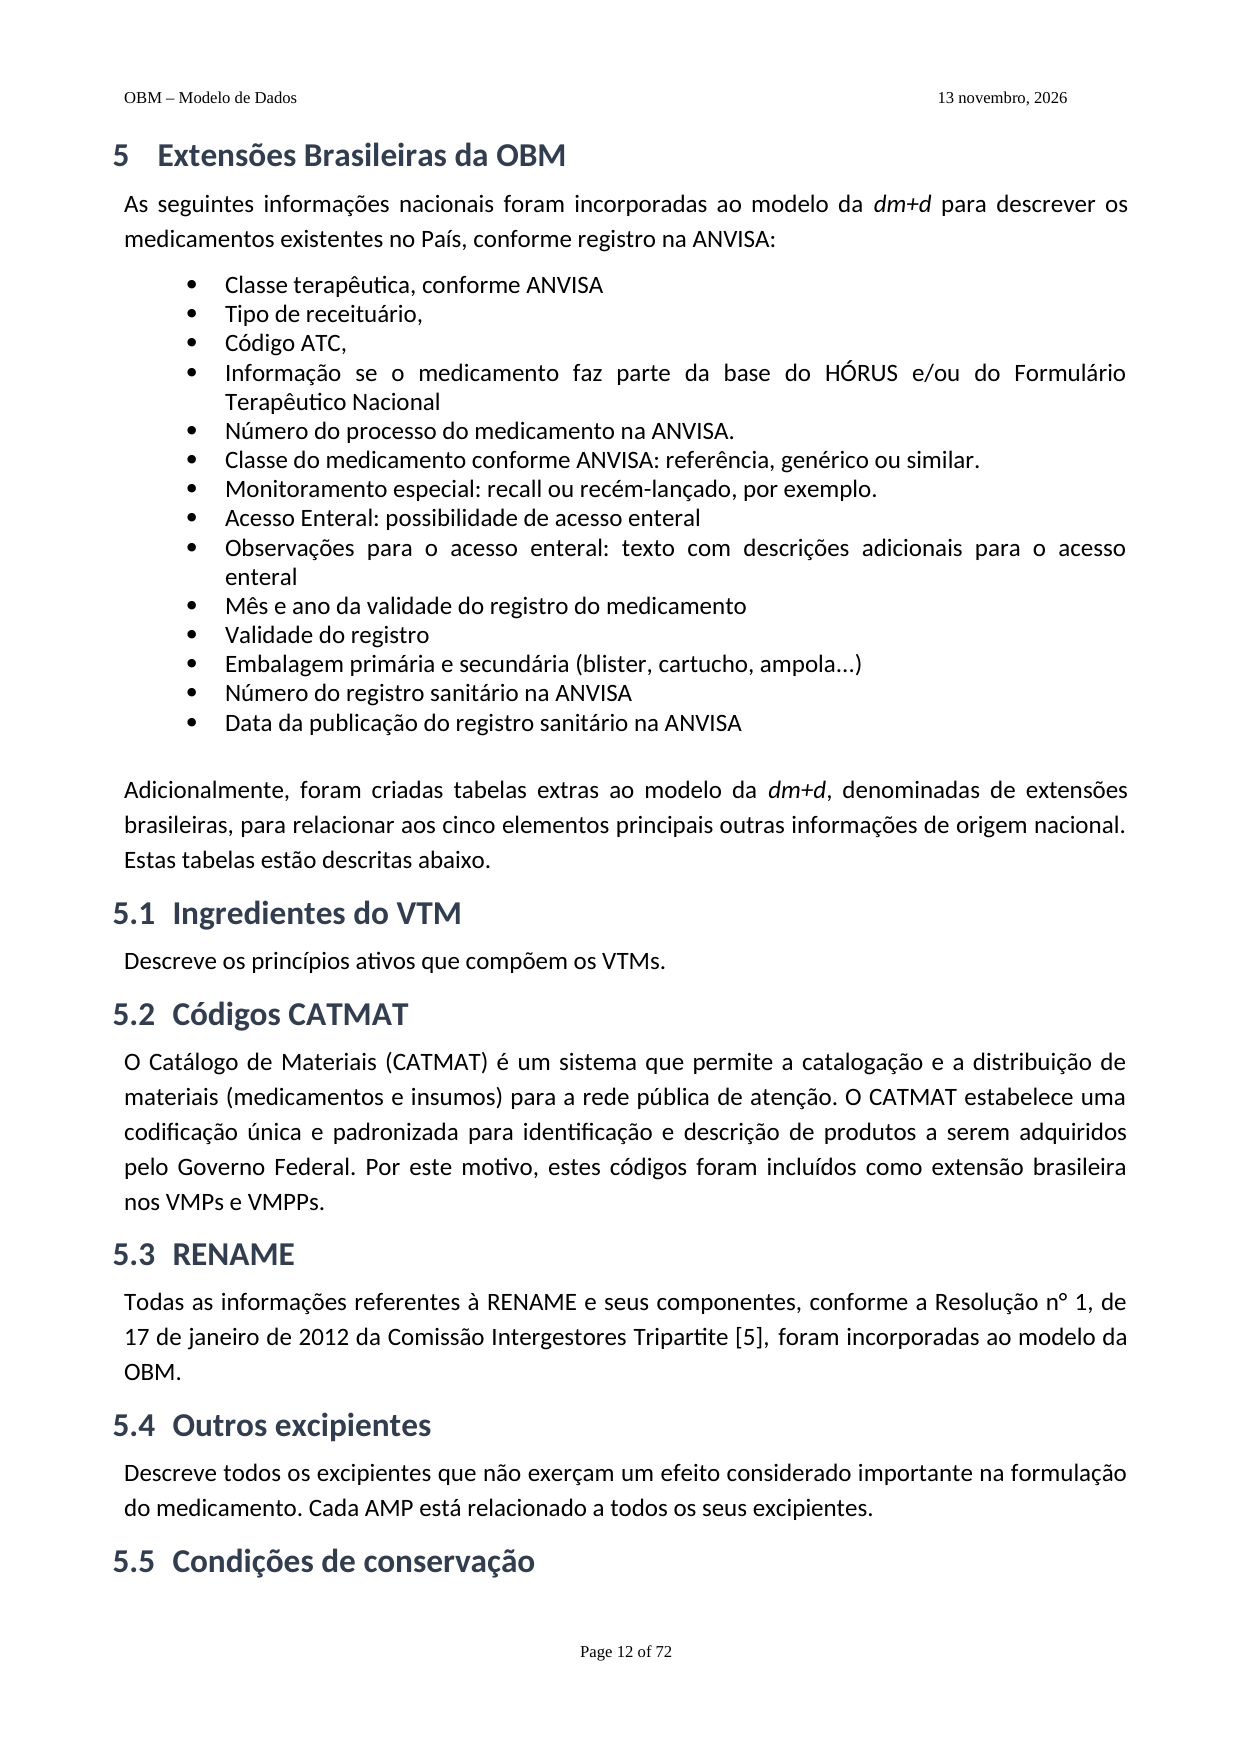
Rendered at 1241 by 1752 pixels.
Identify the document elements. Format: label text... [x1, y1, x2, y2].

text As seguintes informações nacionais foram incorporadas ao modelo da dm+d para descrever os medicamentos existentes no País, conforme registro na ANVISA: [124, 188, 1128, 253]
list Validade do registro [187, 620, 1128, 649]
list Informação se o medicamento faz parte da base do HÓRUS e/ou do Formulário Terapêutico Nacional [187, 358, 1128, 416]
subtitle RENAME [112, 1233, 1128, 1274]
text Todas as informações referentes à RENAME e seus componentes, conforme a Resolução n° 1, de 17 de janeiro de 2012 da Comissão Intergestores Tripartite [5], foram incorporadas ao modelo da OBM. [124, 1287, 1128, 1387]
list Embalagem primária e secundária (blister, cartucho, ampola...) [187, 649, 1128, 678]
list Número do registro sanitário na ANVISA [187, 678, 1128, 708]
list Observações para o acesso enteral: texto com descrições adicionais para o acesso enteral [187, 533, 1128, 591]
text Descreve os princípios ativos que compõem os VTMs. [124, 945, 1128, 976]
text Adicionalmente, foram criadas tabelas extras ao modelo da dm+d, denominadas de extensões brasileiras, para relacionar aos cinco elementos principais outras informações de origem nacional. Estas tabelas estão descritas abaixo. [124, 774, 1128, 875]
subtitle Condições de conservação [112, 1540, 1128, 1581]
list Mês e ano da validade do registro do medicamento [187, 591, 1128, 620]
subtitle Ingredientes do VTM [112, 892, 1128, 933]
text Descreve todos os excipientes que não exerçam um efeito considerado importante na formulação do medicamento. Cada AMP está relacionado a todos os seus excipientes. [124, 1457, 1128, 1523]
list Monitoramento especial: recall ou recém-lançado, por exemplo. [187, 474, 1128, 503]
list Data da publicação do registro sanitário na ANVISA [187, 708, 1128, 737]
subtitle Outros excipientes [112, 1404, 1128, 1445]
subtitle Códigos CATMAT [112, 993, 1128, 1033]
text O Catálogo de Materiais (CATMAT) é um sistema que permite a catalogação e a distribuição de materiais (medicamentos e insumos) para a rede pública de atenção. O CATMAT estabelece uma codificação única e padronizada para identificação e descrição de produtos a serem adquiridos pelo Governo Federal. Por este motivo, estes códigos foram incluídos como extensão brasileira nos VMPs e VMPPs. [124, 1046, 1128, 1216]
subtitle Extensões Brasileiras da OBM [112, 134, 1128, 175]
list Acesso Enteral: possibilidade de acesso enteral [187, 503, 1128, 533]
list Classe do medicamento conforme ANVISA: referência, genérico ou similar. [187, 445, 1128, 474]
list Tipo de receituário, [187, 299, 1128, 328]
list Número do processo do medicamento na ANVISA. [187, 416, 1128, 445]
list Código ATC, [187, 328, 1128, 358]
list Classe terapêutica, conforme ANVISA [187, 270, 1128, 299]
